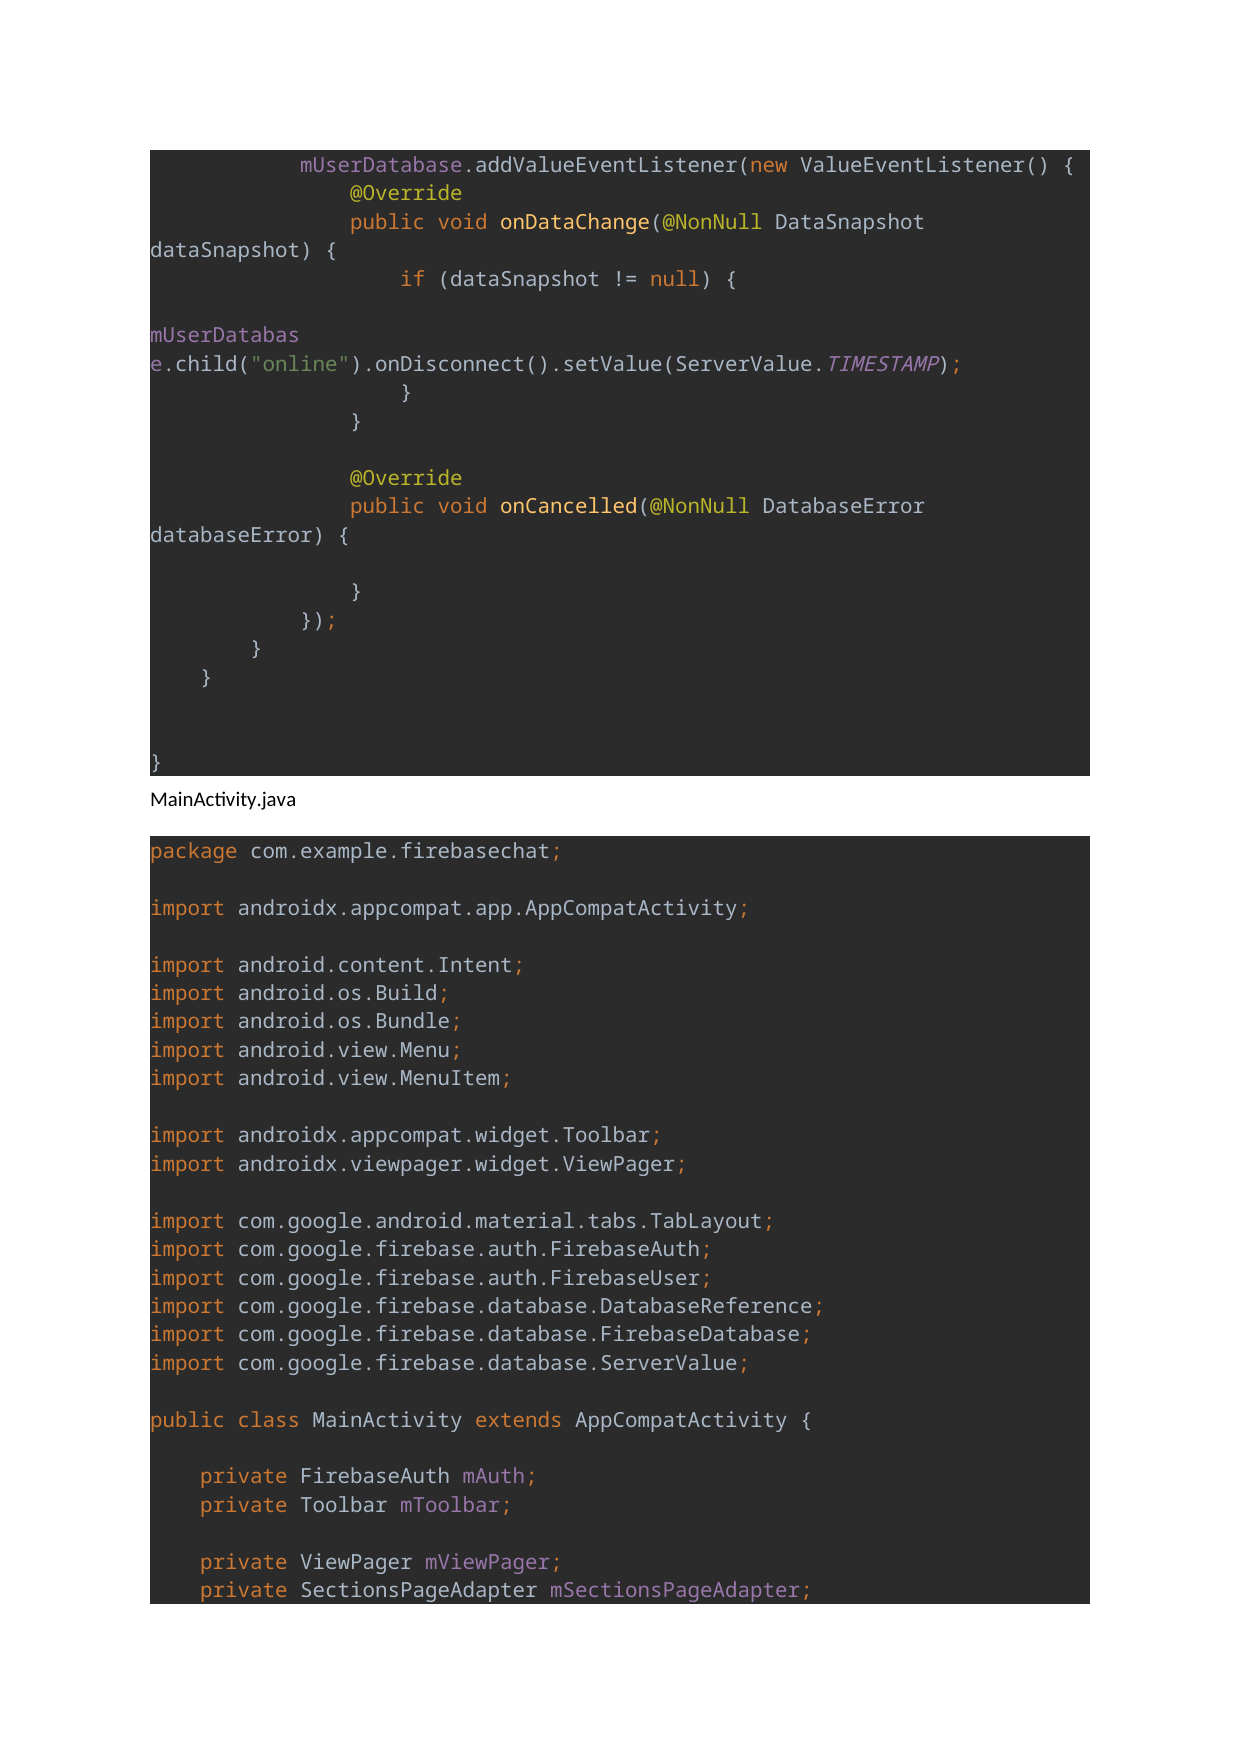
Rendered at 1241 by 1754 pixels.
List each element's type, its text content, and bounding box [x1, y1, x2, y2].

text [150, 836, 1090, 1604]
text MainActivity.java [150, 786, 1090, 811]
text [150, 150, 1090, 776]
